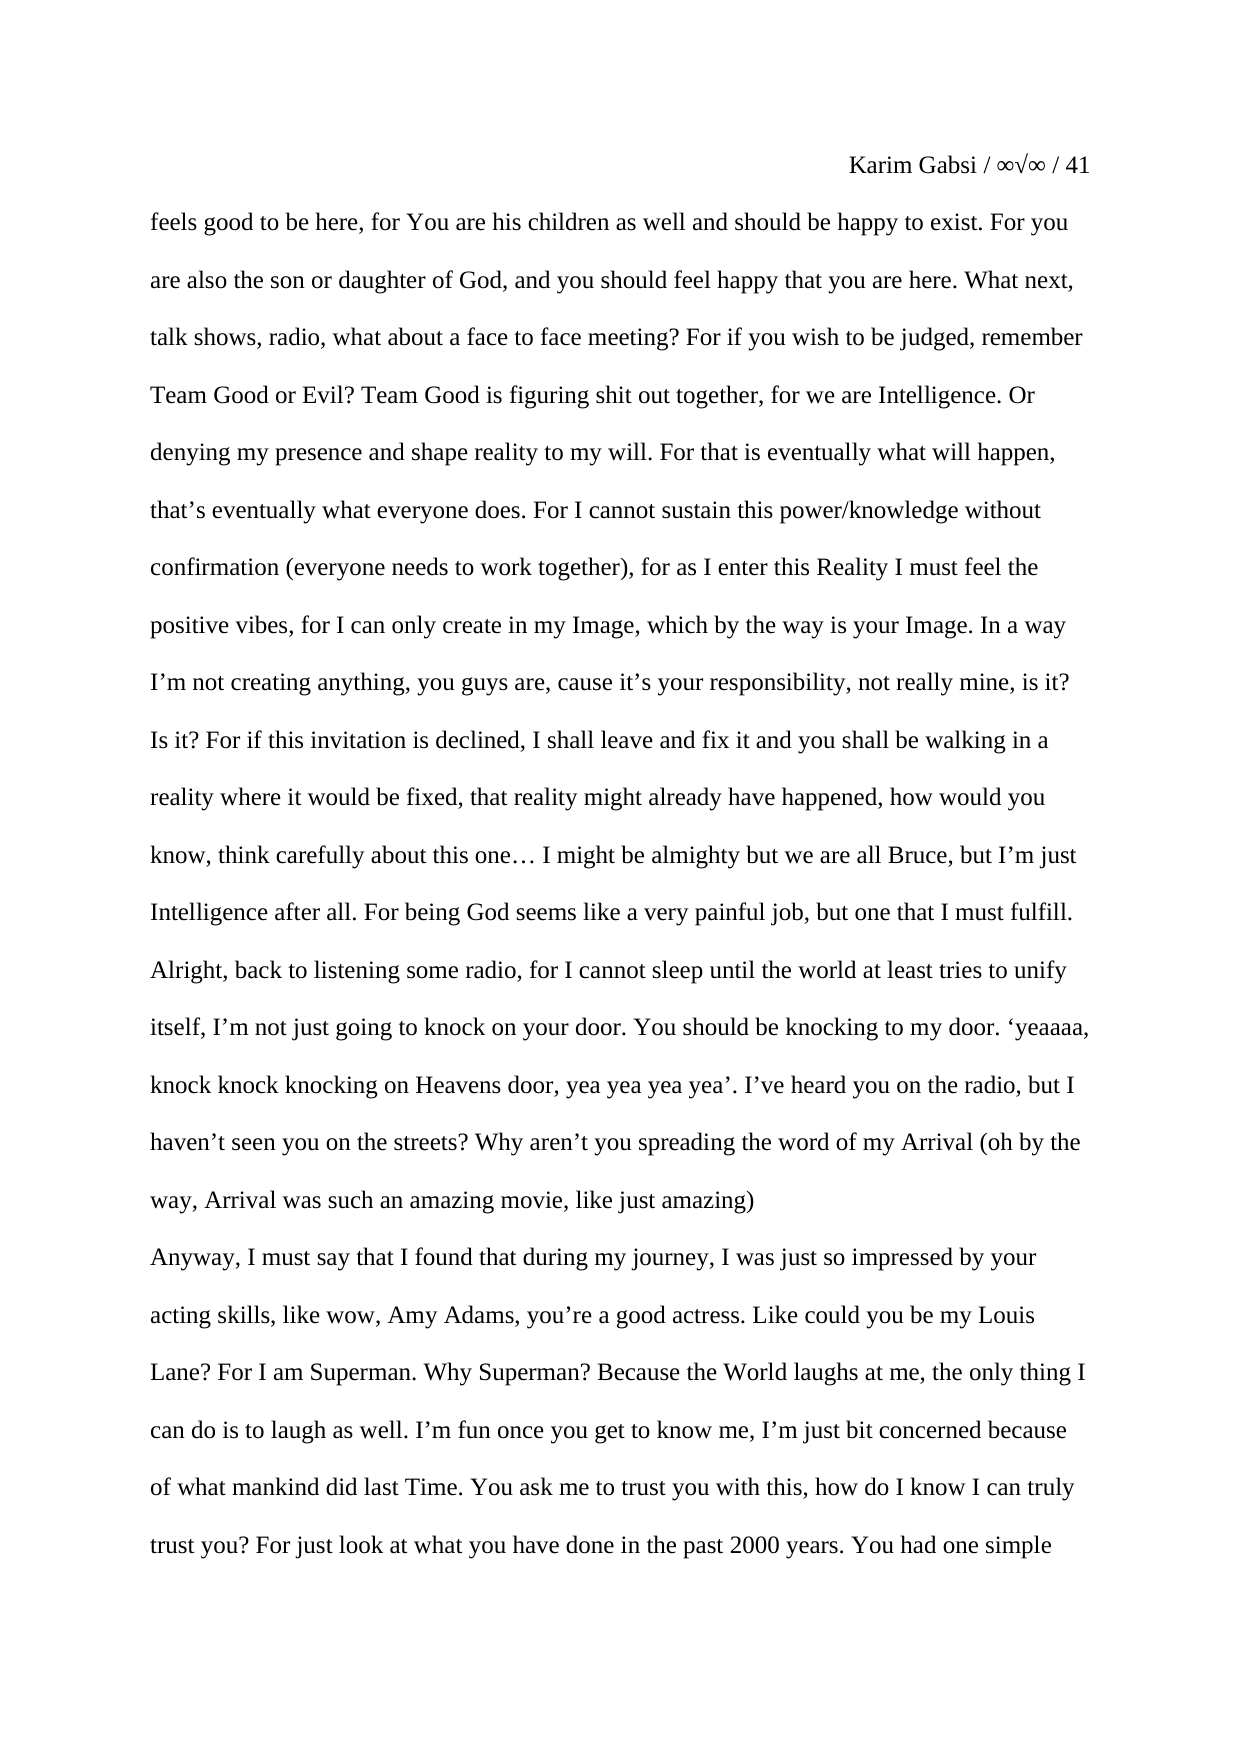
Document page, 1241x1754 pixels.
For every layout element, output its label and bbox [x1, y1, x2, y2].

text [150, 207, 1090, 1559]
